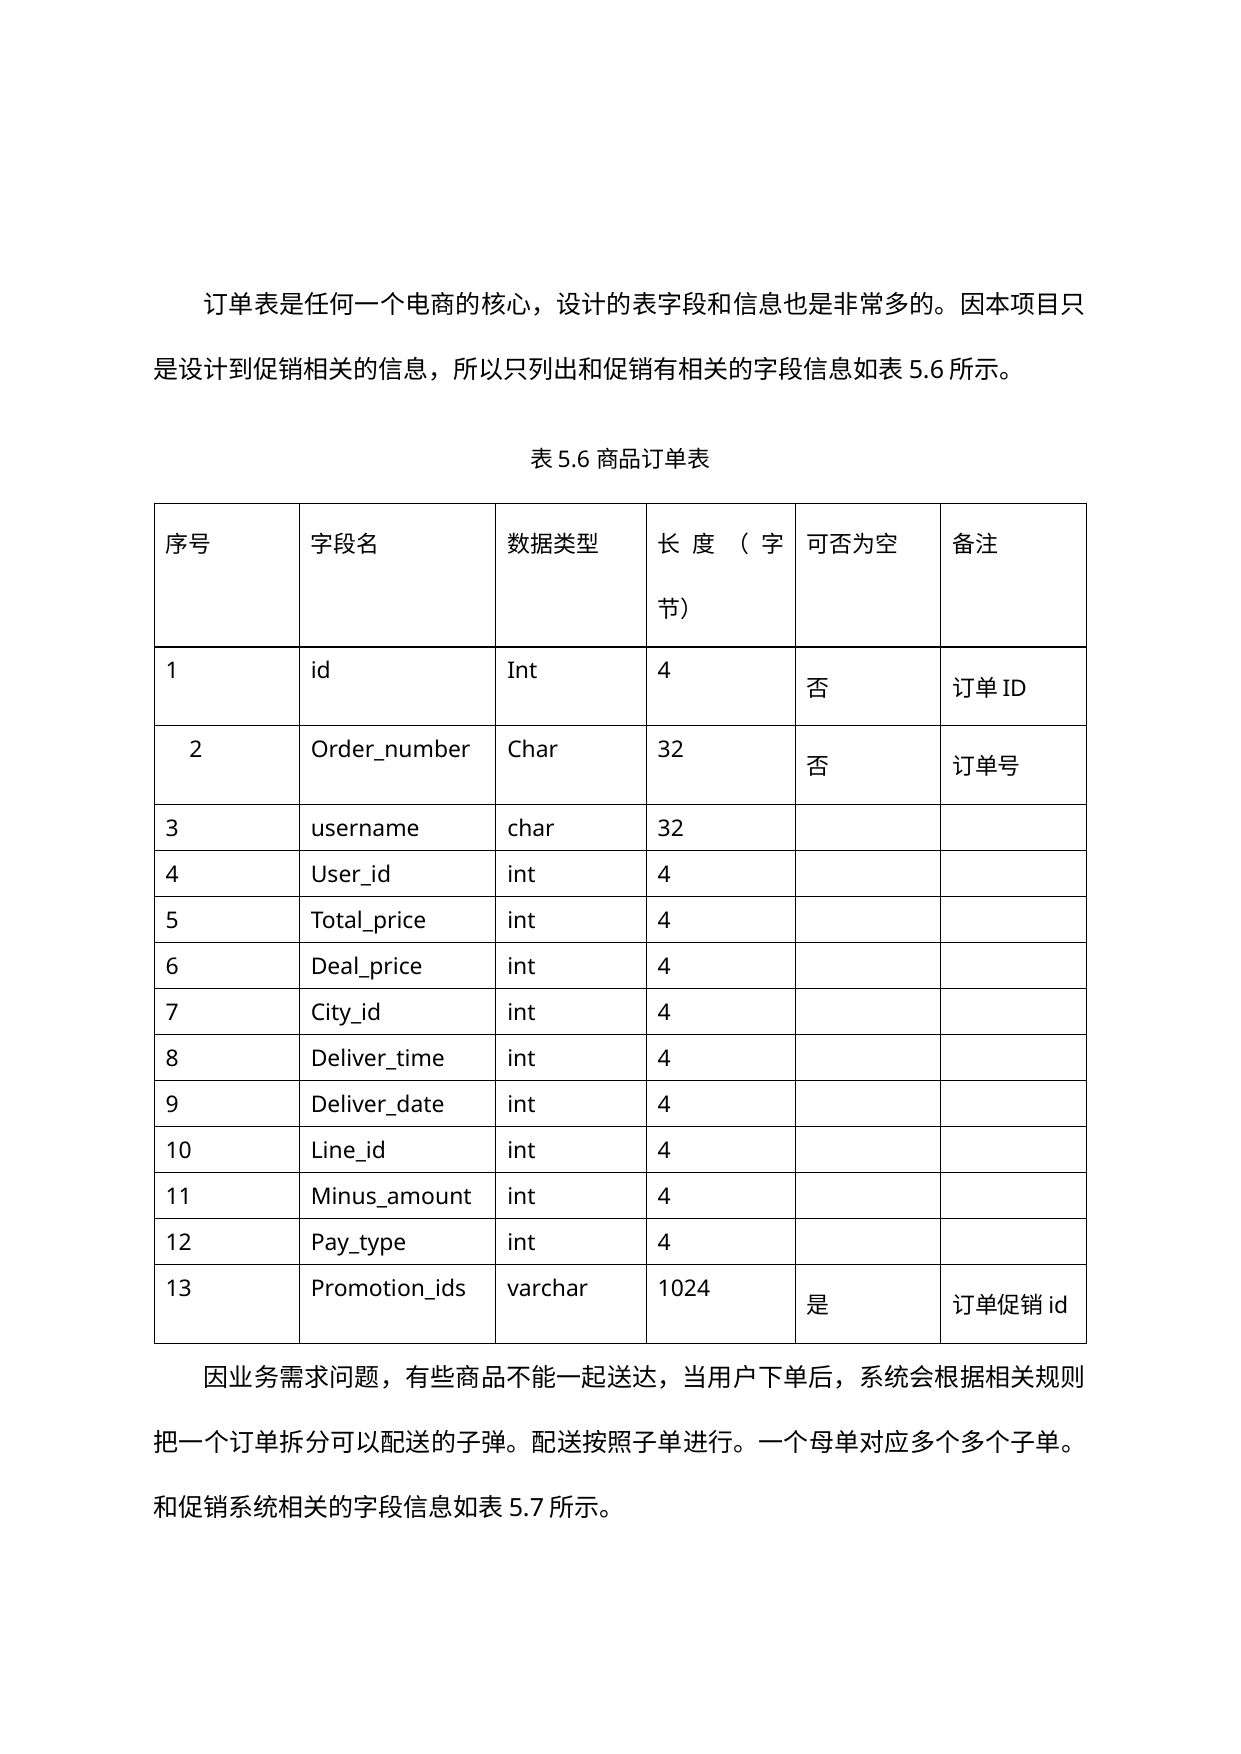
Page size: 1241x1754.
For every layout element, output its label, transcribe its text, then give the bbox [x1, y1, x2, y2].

text 订单表是任何一个电商的核心，设计的表字段和信息也是非常多的。因本项目只是设计到促销相关的信息，所以只列出和促销有相关的字段信息如表5.6所示。 [153, 270, 1087, 400]
table_cell 4 [647, 897, 795, 942]
table_cell varchar [496, 1265, 646, 1342]
table_cell 4 [647, 1081, 795, 1126]
table_cell [796, 943, 940, 988]
table_header 数据类型 [496, 504, 646, 646]
table_cell int [496, 943, 646, 988]
table_cell 9 [155, 1081, 299, 1126]
table_cell [941, 897, 1086, 942]
table_cell [941, 851, 1086, 896]
table_cell 1 [155, 648, 299, 725]
table_cell Int [496, 648, 646, 725]
table_cell 4 [647, 943, 795, 988]
table_cell Deal_price [300, 943, 495, 988]
table_cell Pay_type [300, 1219, 495, 1264]
table_cell int [496, 1035, 646, 1080]
table_cell int [496, 1173, 646, 1218]
table_cell id [300, 648, 495, 725]
table_cell 4 [647, 1219, 795, 1264]
table_cell 订单ID [941, 648, 1086, 725]
table_cell 1024 [647, 1265, 795, 1342]
table_cell 13 [155, 1265, 299, 1342]
table_cell 否 [796, 648, 940, 725]
table_cell char [496, 805, 646, 849]
table_header 字段名 [300, 504, 495, 646]
table_cell Promotion_ids [300, 1265, 495, 1342]
table_cell [941, 1035, 1086, 1080]
table_cell Order_number [300, 726, 495, 803]
table_cell 8 [155, 1035, 299, 1080]
table_cell 11 [155, 1173, 299, 1218]
table_cell 4 [647, 1127, 795, 1172]
table_cell [941, 1219, 1086, 1264]
table_header 长度（字节） [647, 504, 795, 646]
table_cell [796, 1081, 940, 1126]
table_cell 10 [155, 1127, 299, 1172]
table_cell [941, 805, 1086, 849]
table_cell 12 [155, 1219, 299, 1264]
table_cell Line_id [300, 1127, 495, 1172]
table_cell [796, 805, 940, 849]
table_cell 4 [647, 989, 795, 1034]
table_cell [941, 1081, 1086, 1126]
table_cell 4 [155, 851, 299, 896]
text 因业务需求问题，有些商品不能一起送达，当用户下单后，系统会根据相关规则把一个订单拆分可以配送的子弹。配送按照子单进行。一个母单对应多个多个子单。和促销系统相关的字段信息如表5.7所示。 [153, 1344, 1087, 1538]
table_cell 4 [647, 648, 795, 725]
table_cell int [496, 897, 646, 942]
table_cell 否 [796, 726, 940, 803]
table_cell [796, 851, 940, 896]
table_cell [796, 989, 940, 1034]
table_cell 32 [647, 726, 795, 803]
table_cell Total_price [300, 897, 495, 942]
table_cell Minus_amount [300, 1173, 495, 1218]
table_cell 6 [155, 943, 299, 988]
table_header 备注 [941, 504, 1086, 646]
table_cell 是 [796, 1265, 940, 1342]
table_cell [941, 989, 1086, 1034]
table_header 序号 [155, 504, 299, 646]
table_cell [941, 1173, 1086, 1218]
table_cell 2 [155, 726, 299, 803]
table_cell 5 [155, 897, 299, 942]
table_cell [941, 1127, 1086, 1172]
table_cell Deliver_date [300, 1081, 495, 1126]
table_cell Char [496, 726, 646, 803]
table_cell 订单促销id [941, 1265, 1086, 1342]
table_cell 7 [155, 989, 299, 1034]
table_cell int [496, 1127, 646, 1172]
table_cell username [300, 805, 495, 849]
table_cell [796, 1173, 940, 1218]
table_cell User_id [300, 851, 495, 896]
table_cell [941, 943, 1086, 988]
table_cell int [496, 1219, 646, 1264]
table_cell Deliver_time [300, 1035, 495, 1080]
table_cell int [496, 851, 646, 896]
table_cell 4 [647, 1173, 795, 1218]
table_cell int [496, 1081, 646, 1126]
text 表5.6 商品订单表 [153, 425, 1087, 490]
table_cell [796, 1219, 940, 1264]
table_cell [796, 1035, 940, 1080]
table_cell 4 [647, 1035, 795, 1080]
table_cell [796, 1127, 940, 1172]
table_cell int [496, 989, 646, 1034]
table_cell 4 [647, 851, 795, 896]
table_header 可否为空 [796, 504, 940, 646]
table_cell City_id [300, 989, 495, 1034]
table_cell [796, 897, 940, 942]
table_cell 32 [647, 805, 795, 849]
table_cell 3 [155, 805, 299, 849]
table_cell 订单号 [941, 726, 1086, 803]
